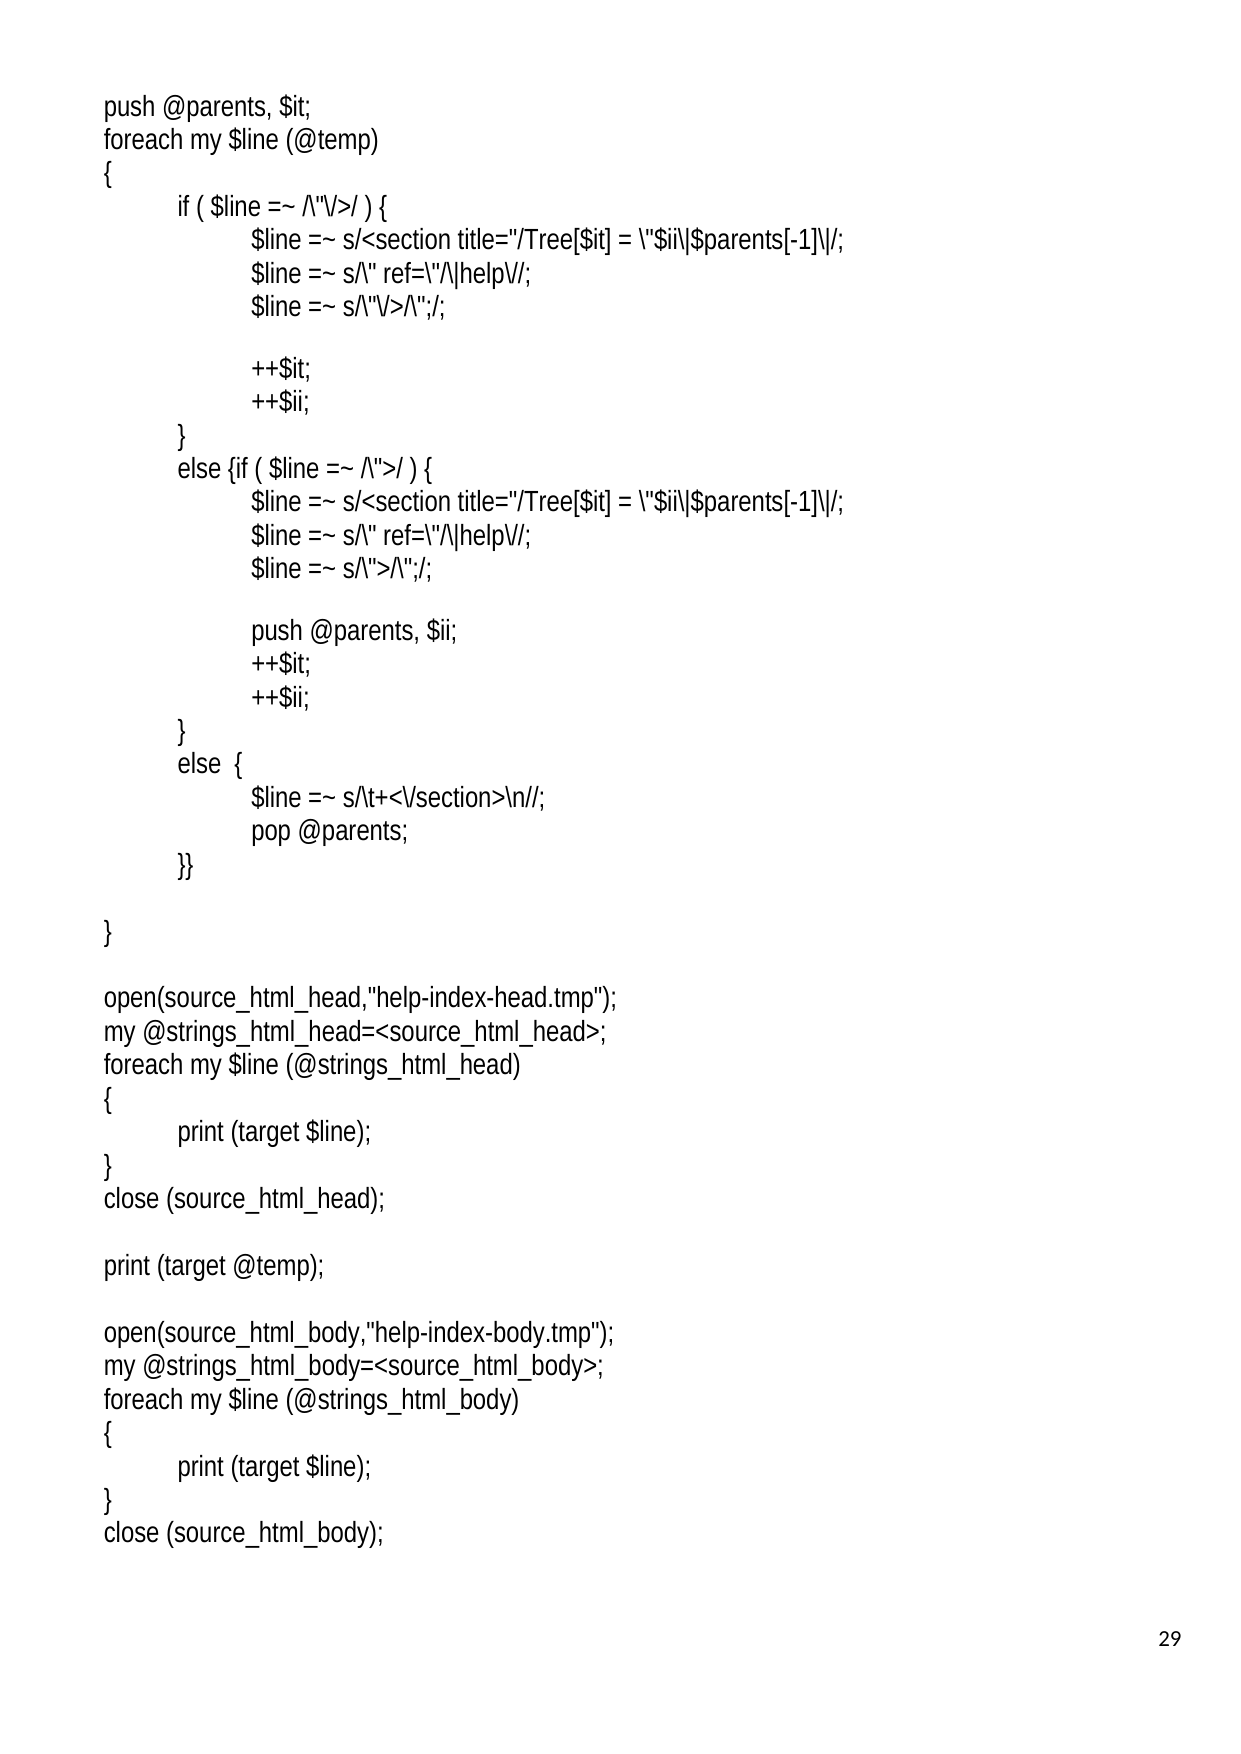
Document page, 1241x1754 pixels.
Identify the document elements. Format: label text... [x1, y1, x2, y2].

text pop @parents; [103, 813, 1181, 847]
text else { [103, 747, 1181, 780]
text foreach my $line (@temp) [103, 122, 1181, 156]
text foreach my $line (@strings_html_head) [103, 1047, 1181, 1081]
text } [103, 1148, 1181, 1181]
text print (target $line); [103, 1449, 1181, 1482]
text } [103, 914, 1181, 947]
text $line =~ s/\t+<\/section>\n//; [103, 780, 1181, 813]
text else {if ( $line =~ /\">/ ) { [103, 451, 1181, 484]
text if ( $line =~ /\"\/>/ ) { [103, 189, 1181, 222]
text $line =~ s/\" ref=\"/\|help\//; [103, 518, 1181, 551]
text print (target $line); [103, 1114, 1181, 1148]
text $line =~ s/<section title="/Tree[$it] = \"$ii\|$parents[-1]\|/; [103, 484, 1181, 518]
text close (source_html_head); [103, 1181, 1181, 1215]
text } [103, 713, 1181, 747]
text $line =~ s/\">/\";/; [103, 551, 1181, 585]
text } [103, 418, 1181, 451]
text $line =~ s/\"\/>/\";/; [103, 289, 1181, 323]
text }} [103, 847, 1181, 880]
text { [103, 156, 1181, 189]
text ++$ii; [103, 384, 1181, 418]
text my @strings_html_body=<source_html_body>; [103, 1348, 1181, 1382]
text ++$ii; [103, 680, 1181, 713]
text push @parents, $ii; [103, 613, 1181, 646]
text $line =~ s/\" ref=\"/\|help\//; [103, 256, 1181, 289]
text ++$it; [103, 646, 1181, 680]
text push @parents, $it; [103, 89, 1181, 122]
text my @strings_html_head=<source_html_head>; [103, 1014, 1181, 1047]
text foreach my $line (@strings_html_body) [103, 1382, 1181, 1415]
text { [103, 1081, 1181, 1114]
text open(source_html_head,"help-index-head.tmp"); [103, 981, 1181, 1014]
text close (source_html_body); [103, 1516, 1181, 1549]
text { [103, 1415, 1181, 1449]
text print (target @temp); [103, 1248, 1181, 1282]
text $line =~ s/<section title="/Tree[$it] = \"$ii\|$parents[-1]\|/; [103, 222, 1181, 256]
text } [103, 1482, 1181, 1516]
text ++$it; [103, 351, 1181, 384]
text open(source_html_body,"help-index-body.tmp"); [103, 1315, 1181, 1348]
